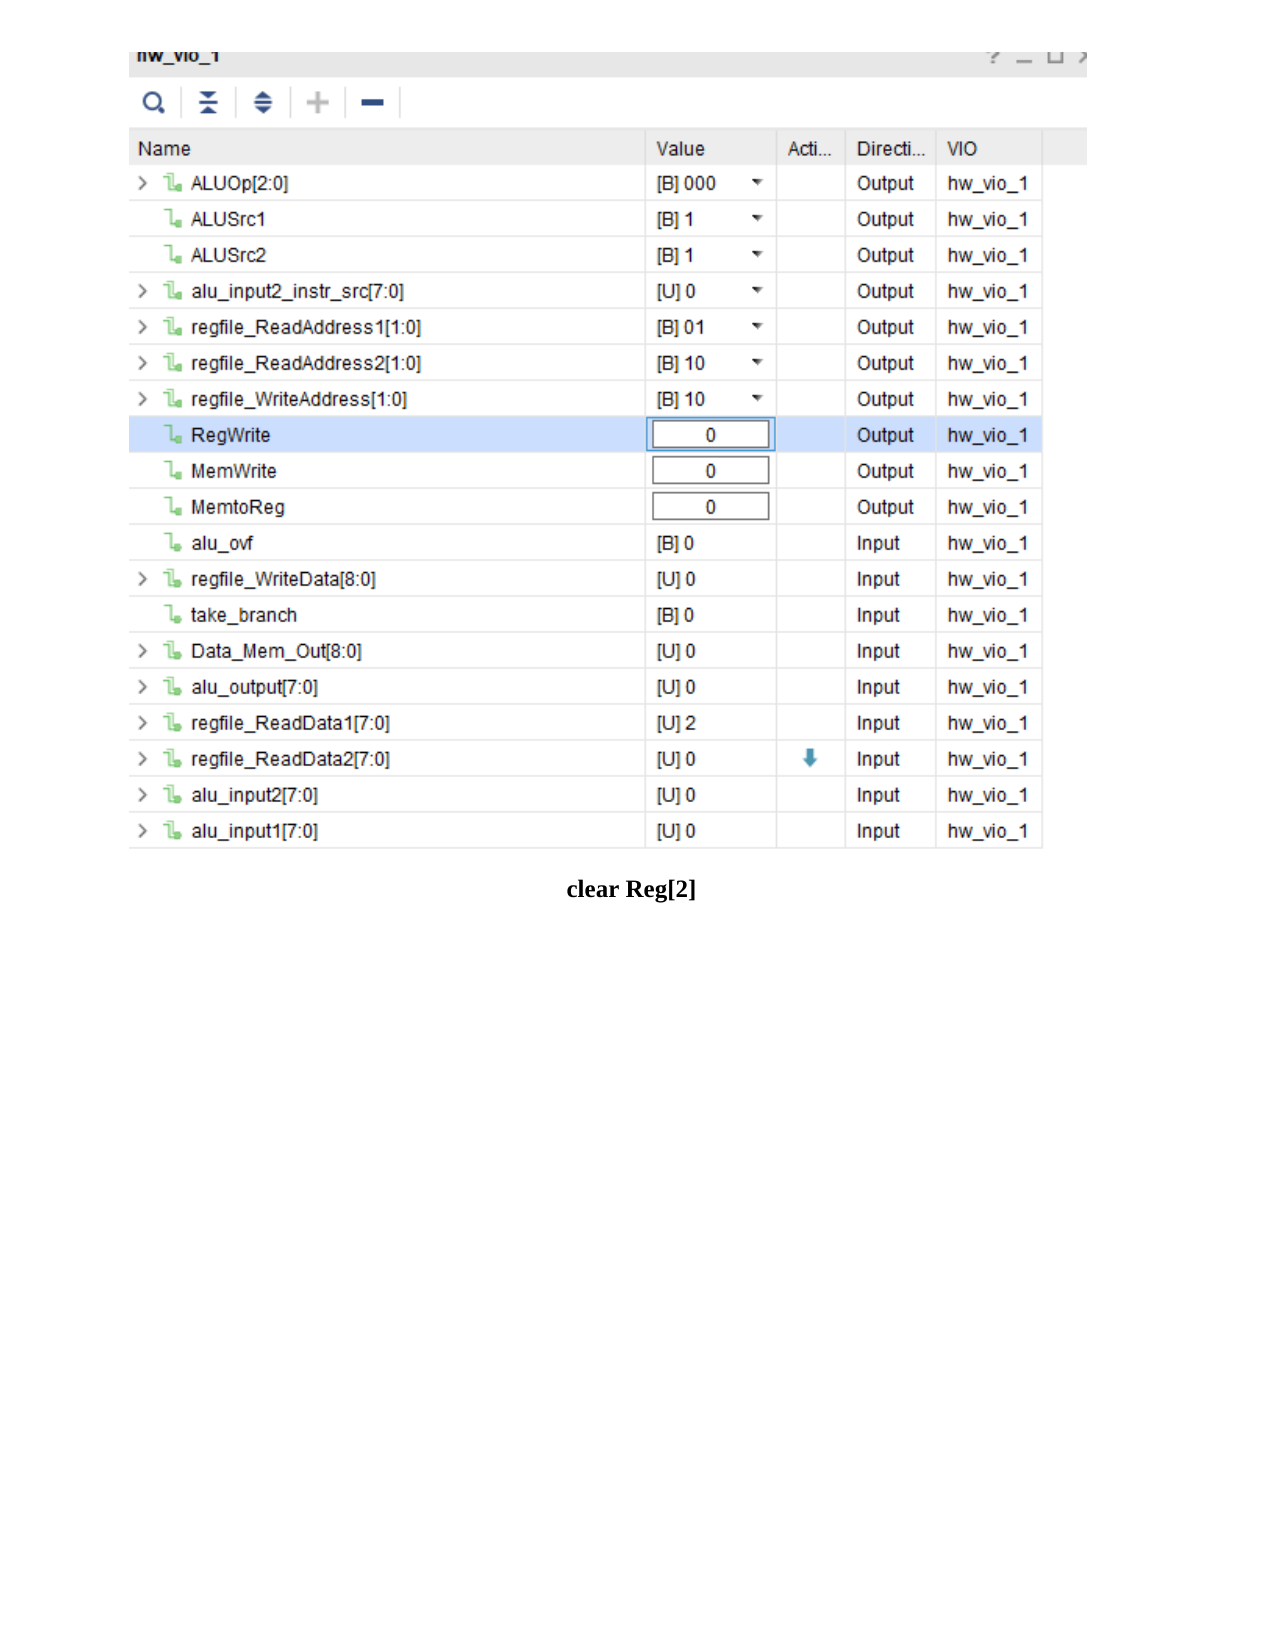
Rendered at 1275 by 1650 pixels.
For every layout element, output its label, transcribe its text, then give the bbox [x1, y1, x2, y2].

text clear Reg[2] [129, 874, 1133, 903]
picture [129, 52, 1087, 874]
